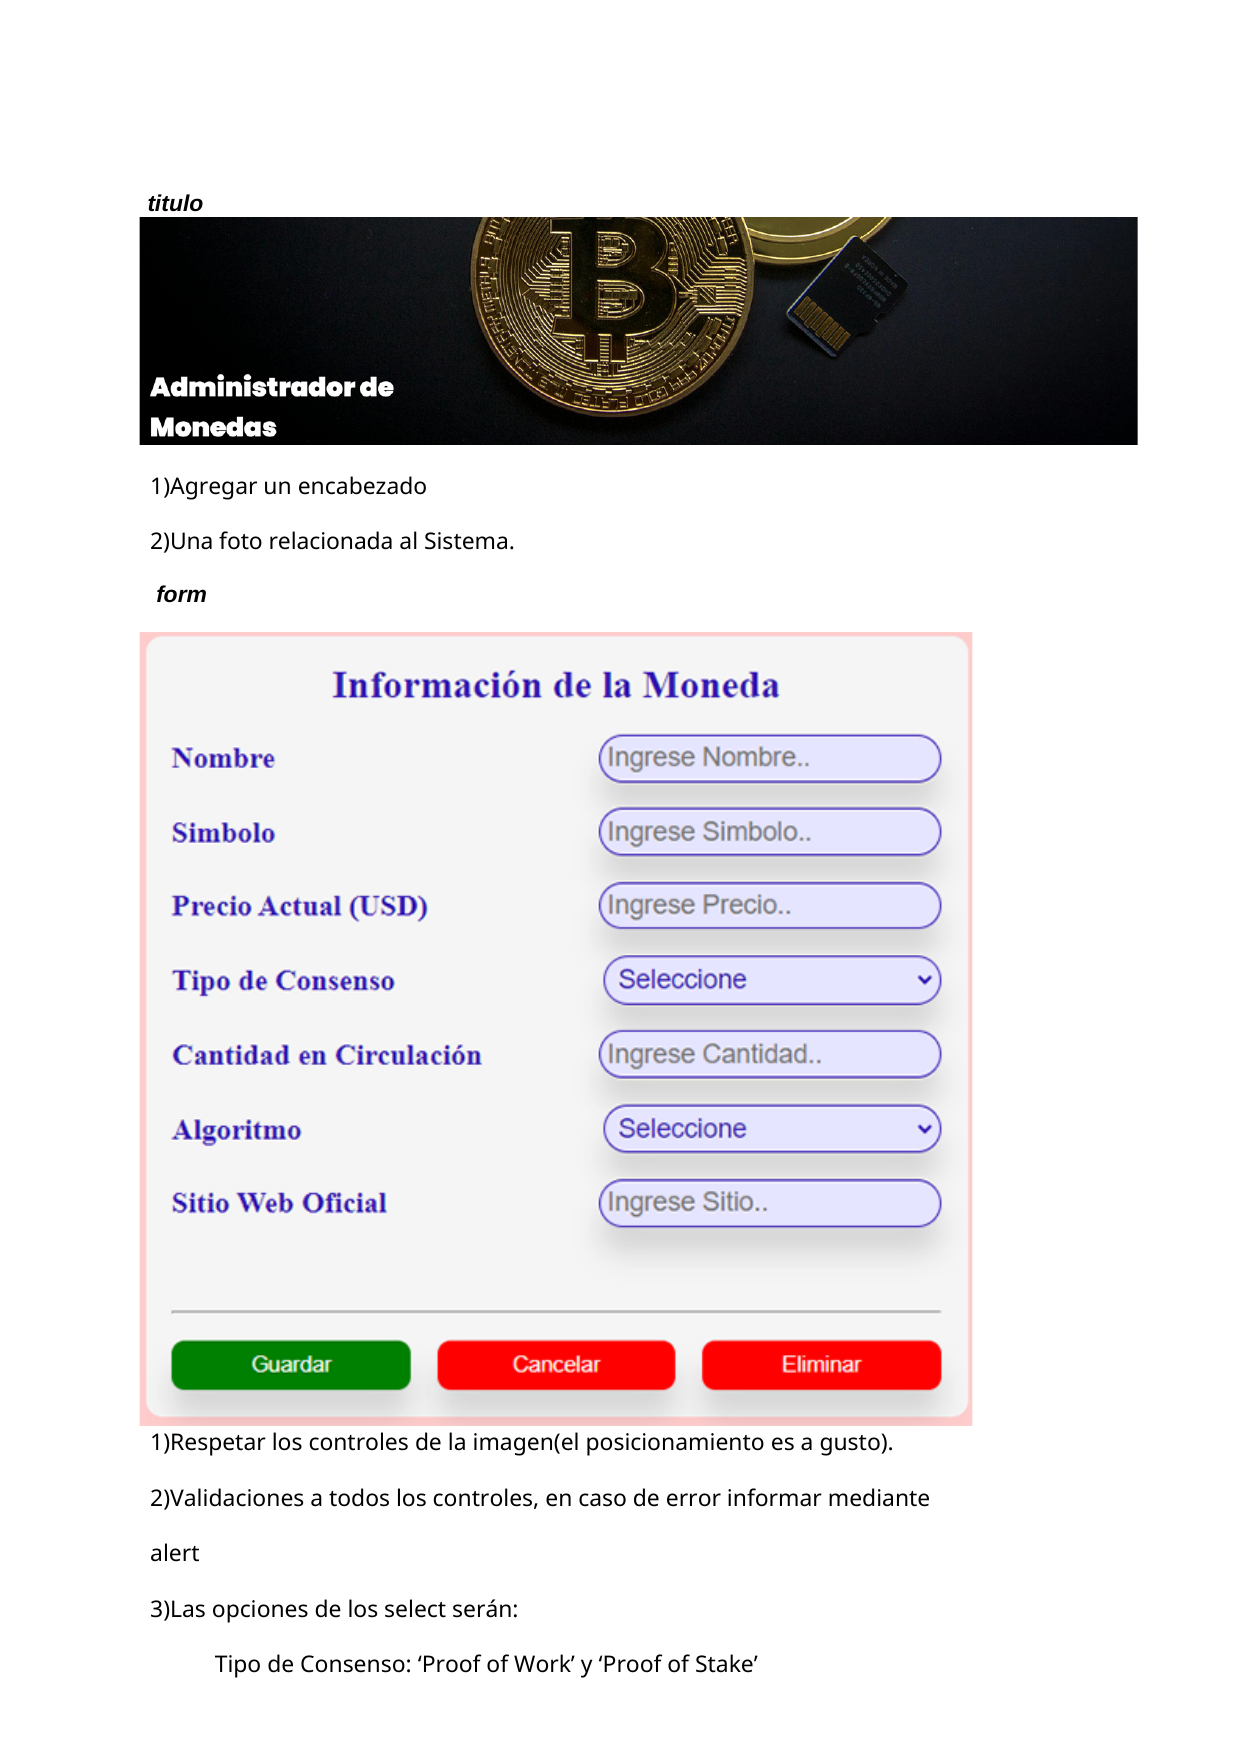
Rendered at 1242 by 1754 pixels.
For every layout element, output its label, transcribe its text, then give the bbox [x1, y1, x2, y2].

text 2)Una foto relacionada al Sistema. [150, 525, 662, 557]
text form [150, 581, 662, 607]
text Tipo de Consenso: ‘Proof of Work’ y ‘Proof of Stake’ [150, 1648, 954, 1680]
text 1)Agregar un encabezado [150, 470, 662, 501]
subtitle titulo [139, 190, 1137, 217]
picture [139, 632, 973, 1426]
picture [139, 217, 1138, 445]
text 1)Respetar los controles de la imagen(el posicionamiento es a gusto). 2)Validaciones a todos los controles, en caso de error informar mediante alert [150, 1426, 954, 1568]
text 3)Las opciones de los select serán: [150, 1593, 954, 1624]
